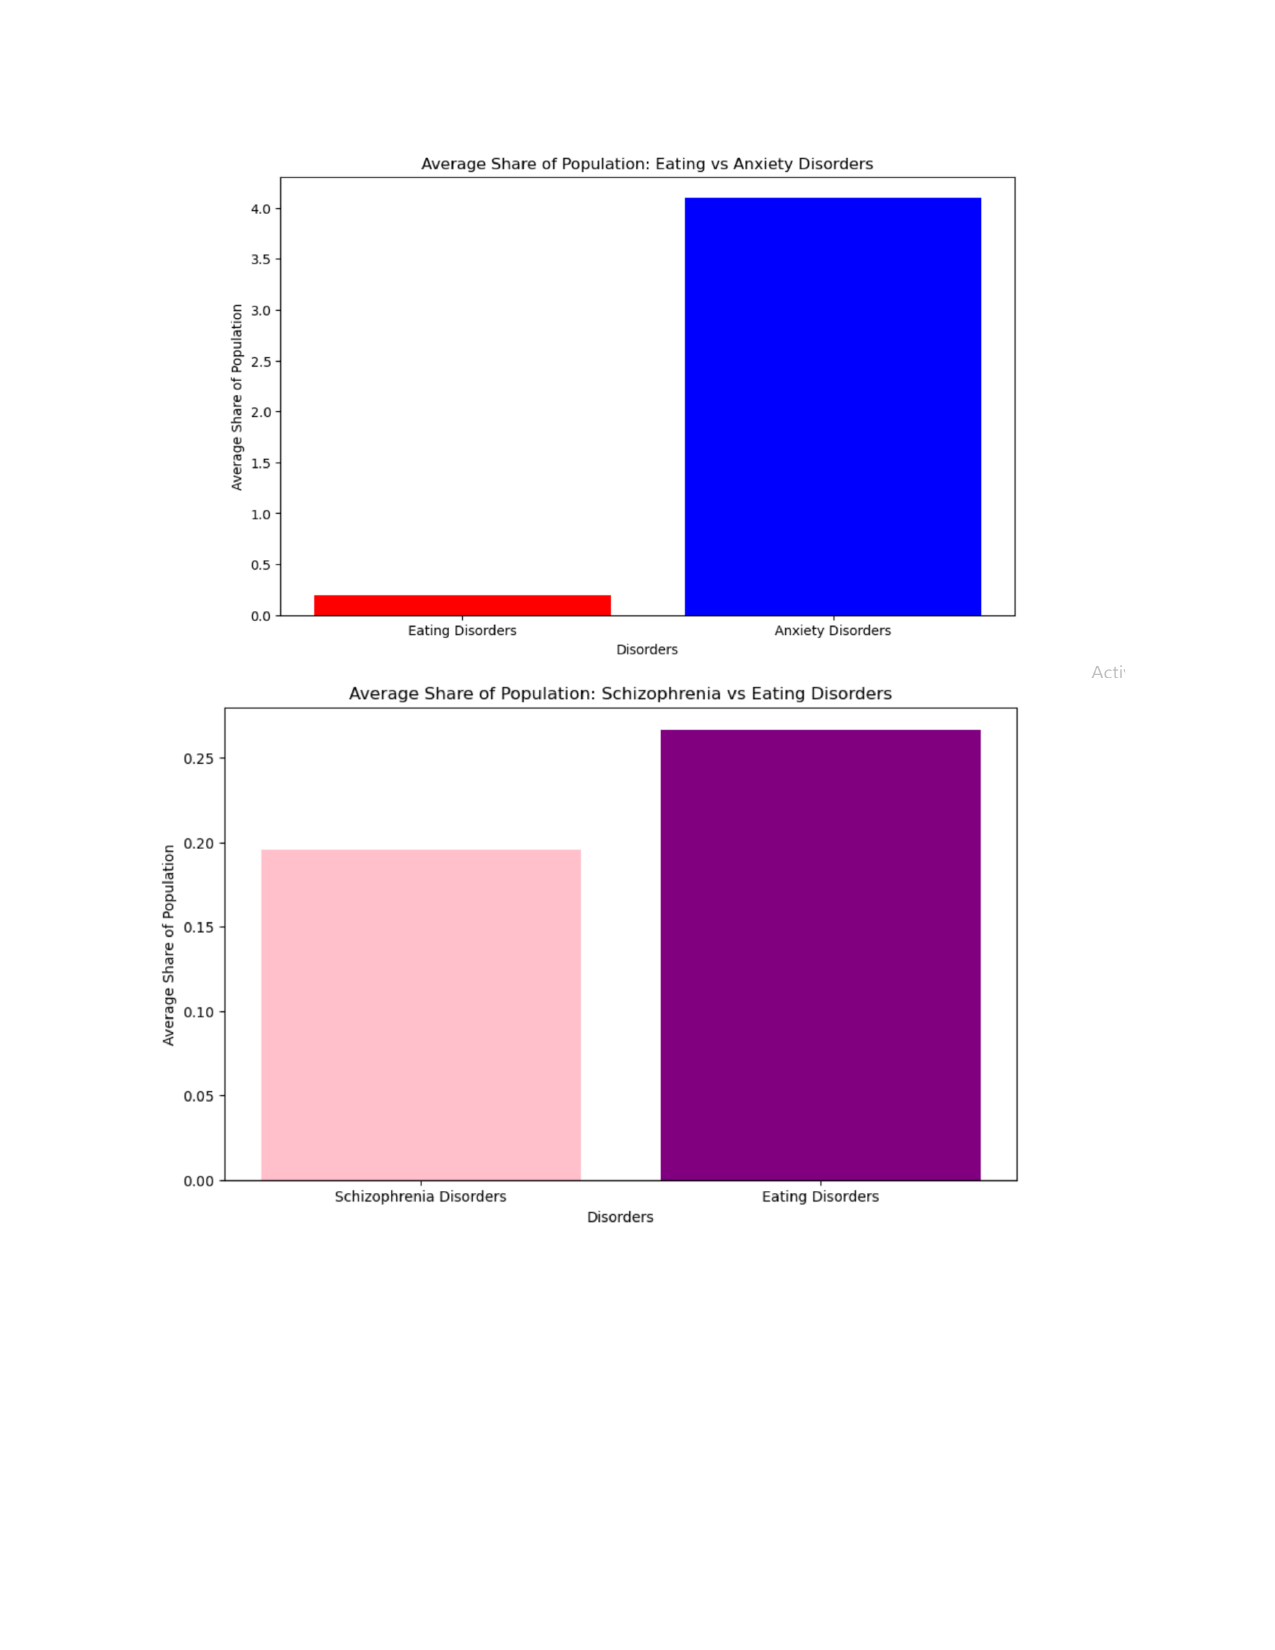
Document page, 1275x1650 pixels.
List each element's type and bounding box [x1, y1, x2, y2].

picture [150, 150, 1125, 1235]
